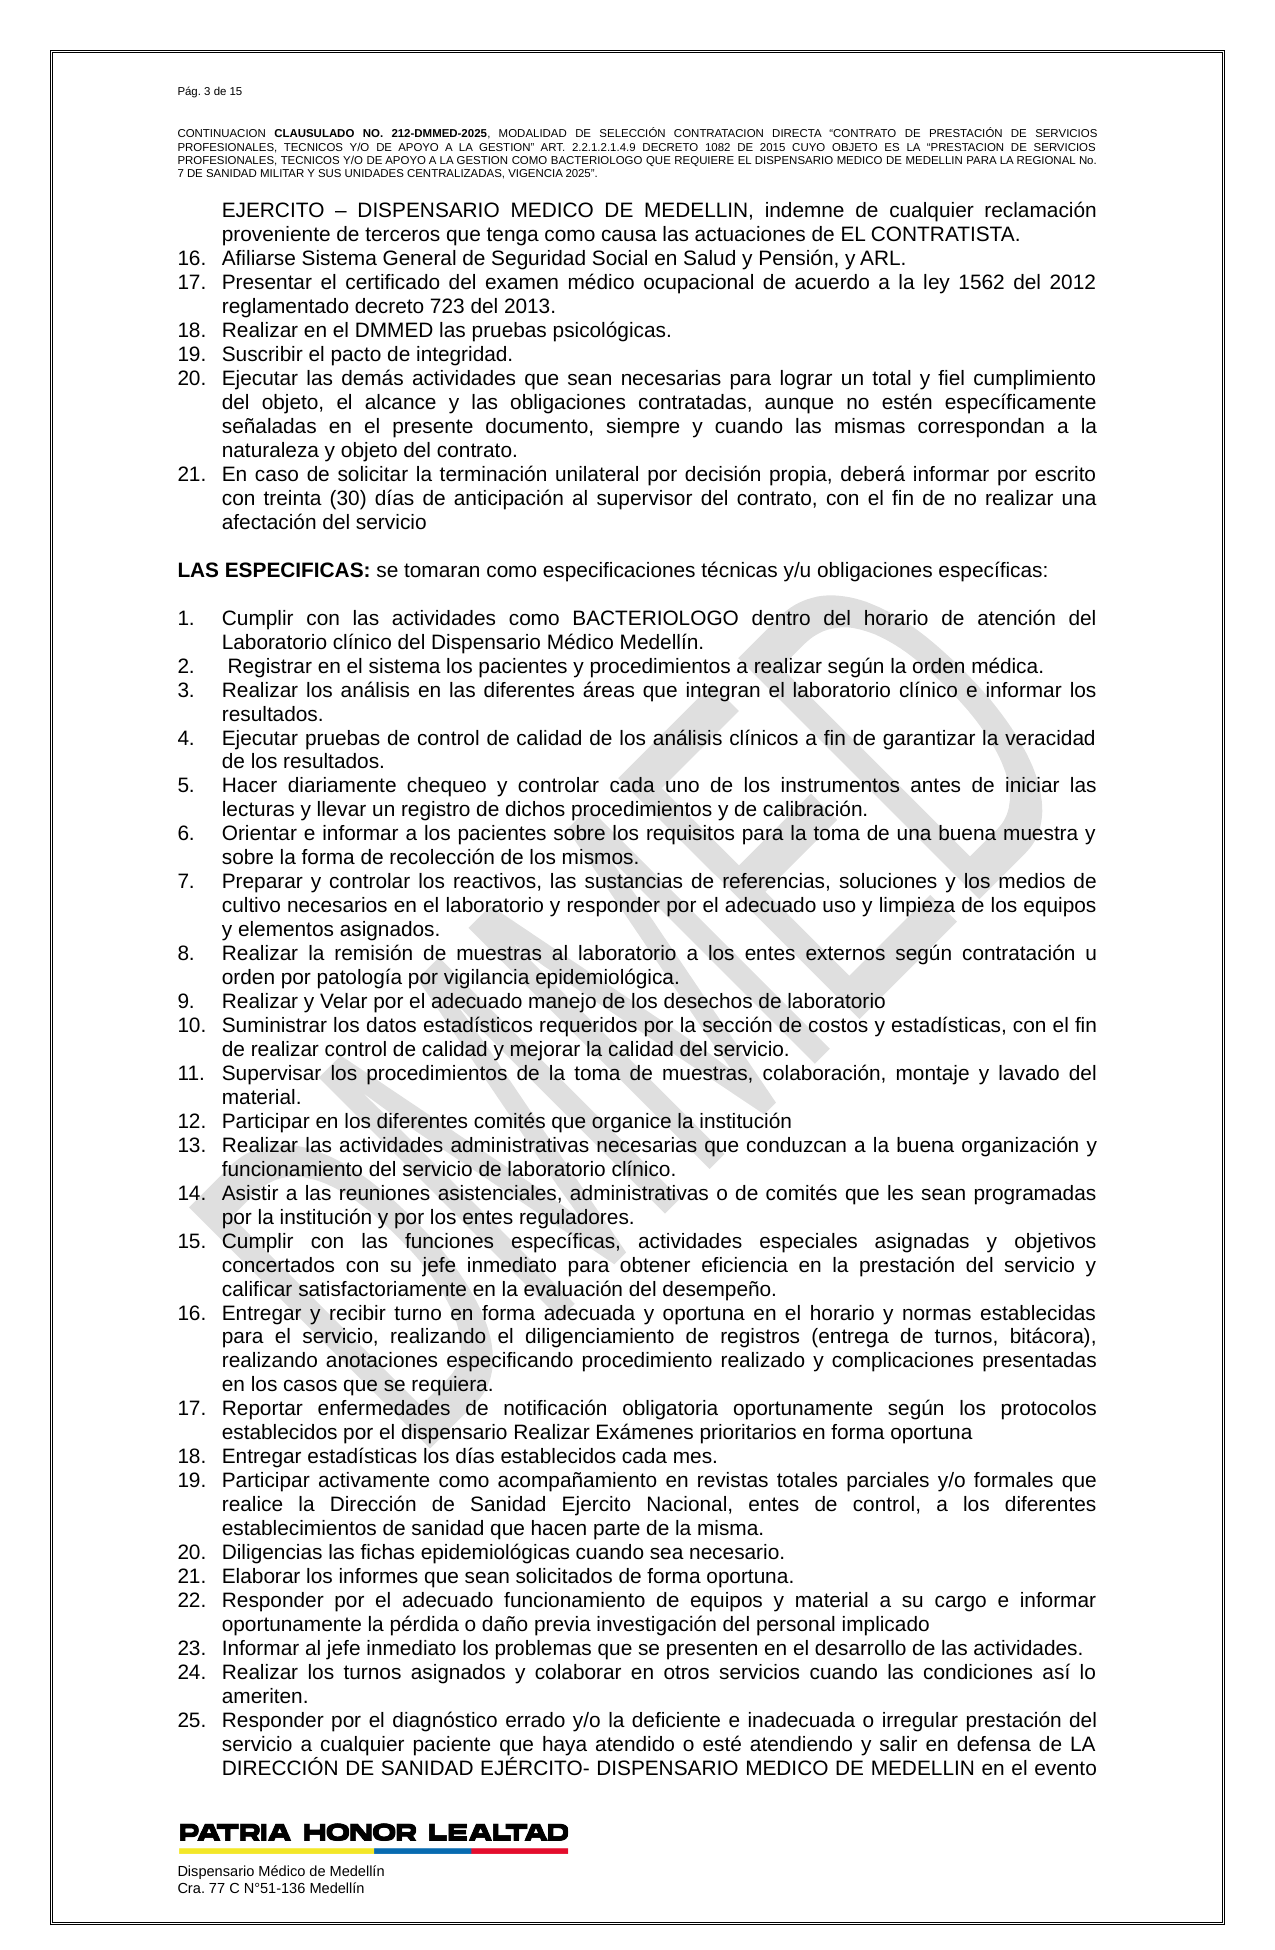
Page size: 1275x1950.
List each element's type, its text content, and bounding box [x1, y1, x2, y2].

picture [179, 1823, 569, 1854]
list Suministrar los datos estadísticos requeridos por la sección de costos y estadísticas, con el fin de realizar control de calidad y mejorar la calidad del servicio. [177, 1013, 1098, 1061]
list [177, 198, 1098, 246]
list Entregar estadísticas los días establecidos cada mes. [177, 1444, 1098, 1468]
list Realizar las actividades administrativas necesarias que conduzcan a la buena organización y funcionamiento del servicio de laboratorio clínico. [177, 1133, 1098, 1181]
list Suscribir el pacto de integridad. [177, 342, 1098, 366]
list Asistir a las reuniones asistenciales, administrativas o de comités que les sean programadas por la institución y por los entes reguladores. [177, 1181, 1098, 1228]
list Ejecutar las demás actividades que sean necesarias para lograr un total y fiel cumplimiento del objeto, el alcance y las obligaciones contratadas, aunque no estén específicamente señaladas en el presente documento, siempre y cuando las mismas correspondan a la naturaleza y objeto del contrato. [177, 366, 1098, 462]
list Realizar y Velar por el adecuado manejo de los desechos de laboratorio [177, 989, 1098, 1013]
list Realizar los análisis en las diferentes áreas que integran el laboratorio clínico e informar los resultados. [177, 677, 1098, 725]
list En caso de solicitar la terminación unilateral por decisión propia, deberá informar por escrito con treinta (30) días de anticipación al supervisor del contrato, con el fin de no realizar una afectación del servicio [177, 462, 1098, 534]
list Afiliarse Sistema General de Seguridad Social en Salud y Pensión, y ARL. [177, 246, 1098, 270]
list Orientar e informar a los pacientes sobre los requisitos para la toma de una buena muestra y sobre la forma de recolección de los mismos. [177, 821, 1098, 869]
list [177, 1708, 1098, 1779]
list Supervisar los procedimientos de la toma de muestras, colaboración, montaje y lavado del material. [177, 1061, 1098, 1109]
list Cumplir con las funciones específicas, actividades especiales asignadas y objetivos concertados con su jefe inmediato para obtener eficiencia en la prestación del servicio y calificar satisfactoriamente en la evaluación del desempeño. [177, 1228, 1098, 1300]
list Presentar el certificado del examen médico ocupacional de acuerdo a la ley 1562 del 2012 reglamentado decreto 723 del 2013. [177, 270, 1098, 318]
list Realizar la remisión de muestras al laboratorio a los entes externos según contratación u orden por patología por vigilancia epidemiológica. [177, 941, 1098, 989]
list Hacer diariamente chequeo y controlar cada uno de los instrumentos antes de iniciar las lecturas y llevar un registro de dichos procedimientos y de calibración. [177, 773, 1098, 821]
list Responder por el adecuado funcionamiento de equipos y material a su cargo e informar oportunamente la pérdida o daño previa investigación del personal implicado [177, 1588, 1098, 1636]
text LAS ESPECIFICAS: se tomaran como especificaciones técnicas y/u obligaciones específicas: [177, 558, 1098, 582]
list Informar al jefe inmediato los problemas que se presenten en el desarrollo de las actividades. [177, 1636, 1098, 1660]
list Realizar los turnos asignados y colaborar en otros servicios cuando las condiciones así lo ameriten. [177, 1660, 1098, 1708]
list Cumplir con las actividades como BACTERIOLOGO dentro del horario de atención del Laboratorio clínico del Dispensario Médico Medellín. [177, 606, 1098, 653]
list Realizar en el DMMED las pruebas psicológicas. [177, 318, 1098, 342]
list Reportar enfermedades de notificación obligatoria oportunamente según los protocolos establecidos por el dispensario Realizar Exámenes prioritarios en forma oportuna [177, 1396, 1098, 1444]
list Entregar y recibir turno en forma adecuada y oportuna en el horario y normas establecidas para el servicio, realizando el diligenciamiento de registros (entrega de turnos, bitácora), realizando anotaciones especificando procedimiento realizado y complicaciones presentadas en los casos que se requiera. [177, 1300, 1098, 1396]
list Registrar en el sistema los pacientes y procedimientos a realizar según la orden médica. [177, 653, 1098, 677]
list Diligencias las fichas epidemiológicas cuando sea necesario. [177, 1540, 1098, 1564]
list Participar en los diferentes comités que organice la institución [177, 1109, 1098, 1133]
list Participar activamente como acompañamiento en revistas totales parciales y/o formales que realice la Dirección de Sanidad Ejercito Nacional, entes de control, a los diferentes establecimientos de sanidad que hacen parte de la misma. [177, 1468, 1098, 1540]
list Elaborar los informes que sean solicitados de forma oportuna. [177, 1564, 1098, 1588]
list Ejecutar pruebas de control de calidad de los análisis clínicos a fin de garantizar la veracidad de los resultados. [177, 725, 1098, 773]
list Preparar y controlar los reactivos, las sustancias de referencias, soluciones y los medios de cultivo necesarios en el laboratorio y responder por el adecuado uso y limpieza de los equipos y elementos asignados. [177, 869, 1098, 941]
